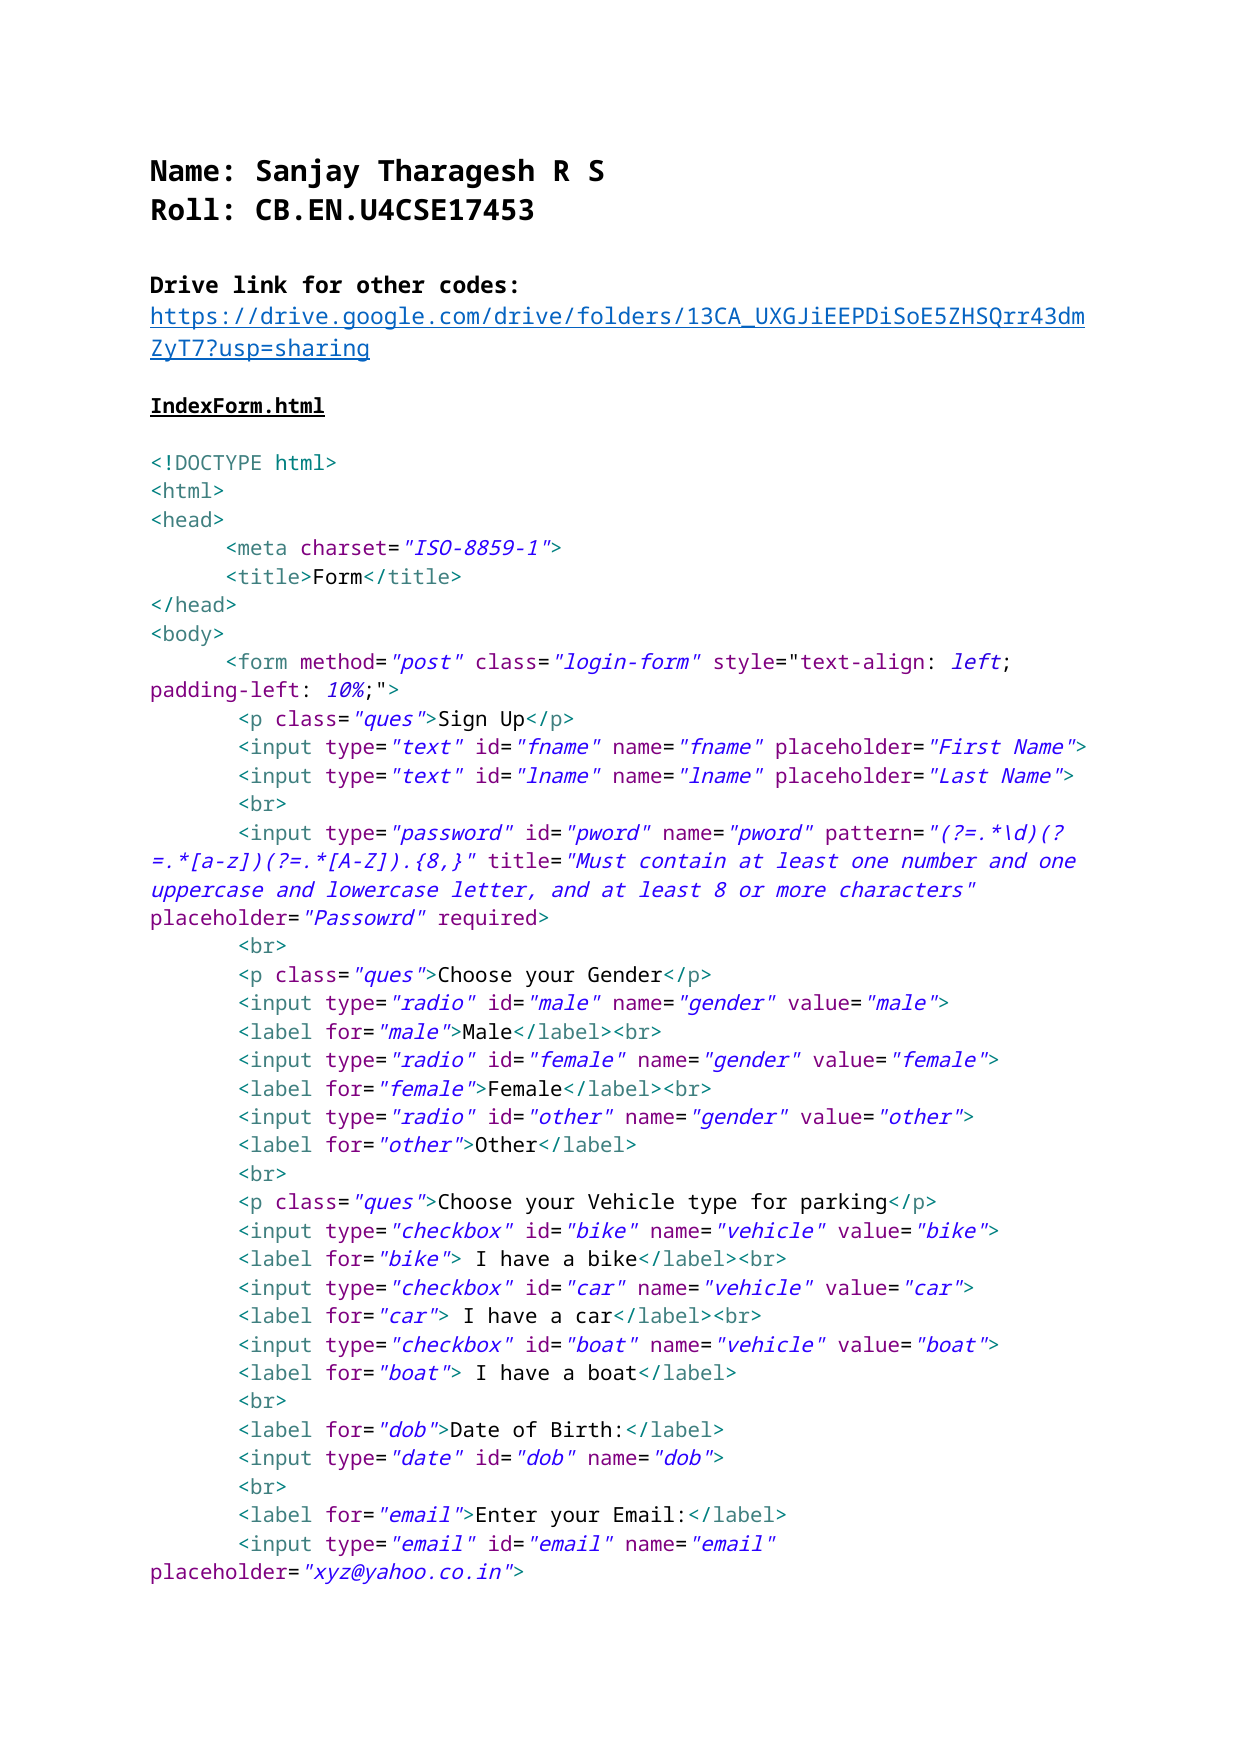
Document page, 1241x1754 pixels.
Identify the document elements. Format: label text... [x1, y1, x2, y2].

text <label for="boat"> I have a boat</label> [150, 1358, 1090, 1387]
text <input type="password" id="pword" name="pword" pattern="(?=.*\d)(?=.*[a-z])(?=.*[A-Z]).{8,}" title="Must contain at least one number and one uppercase and lowercase letter, and at least 8 or more characters" placeholder="Passowrd" required> [150, 818, 1090, 932]
text <label for="car"> I have a car</label><br> [150, 1301, 1090, 1330]
text <!DOCTYPE html> [150, 448, 1090, 477]
text Drive link for other codes: https://drive.google.com/drive/folders/13CA_UXGJiEEPDiSoE5ZHSQrr43dmZyT7?usp=sharing [150, 269, 1090, 363]
text <form method="post" class="login-form" style="text-align: left; padding-left: 10%;"> [150, 647, 1090, 704]
text <input type="text" id="lname" name="lname" placeholder="Last Name"> [150, 761, 1090, 789]
text <head> [150, 505, 1090, 533]
text <label for="male">Male</label><br> [150, 1017, 1090, 1045]
text Name: Sanjay Tharagesh R S [150, 150, 1090, 190]
text <p class="ques">Sign Up</p> [150, 704, 1090, 732]
text <label for="other">Other</label> [150, 1131, 1090, 1159]
text <label for="email">Enter your Email:</label> [150, 1500, 1090, 1529]
text <input type="radio" id="male" name="gender" value="male"> [150, 988, 1090, 1017]
text <br> [150, 789, 1090, 818]
text <input type="checkbox" id="car" name="vehicle" value="car"> [150, 1273, 1090, 1301]
text <br> [150, 1472, 1090, 1500]
text <input type="checkbox" id="boat" name="vehicle" value="boat"> [150, 1330, 1090, 1358]
text <br> [150, 1387, 1090, 1415]
text <input type="checkbox" id="bike" name="vehicle" value="bike"> [150, 1216, 1090, 1244]
text <br> [150, 932, 1090, 960]
text <input type="radio" id="other" name="gender" value="other"> [150, 1102, 1090, 1131]
text <title>Form</title> [150, 562, 1090, 590]
text <body> [150, 619, 1090, 647]
text <input type="date" id="dob" name="dob"> [150, 1443, 1090, 1472]
text <meta charset="ISO-8859-1"> [150, 533, 1090, 562]
text <label for="female">Female</label><br> [150, 1074, 1090, 1102]
text <input type="email" id="email" name="email" placeholder="xyz@yahoo.co.in"> [150, 1529, 1090, 1586]
text <html> [150, 477, 1090, 505]
text <br> [150, 1159, 1090, 1187]
text <p class="ques">Choose your Gender</p> [150, 960, 1090, 988]
text <input type="text" id="fname" name="fname" placeholder="First Name"> [150, 732, 1090, 761]
text IndexForm.html [150, 391, 1090, 420]
text </head> [150, 590, 1090, 619]
text <p class="ques">Choose your Vehicle type for parking</p> [150, 1187, 1090, 1216]
text <label for="dob">Date of Birth:</label> [150, 1415, 1090, 1443]
text <label for="bike"> I have a bike</label><br> [150, 1244, 1090, 1273]
text Roll: CB.EN.U4CSE17453 [150, 190, 1090, 229]
text <input type="radio" id="female" name="gender" value="female"> [150, 1045, 1090, 1074]
